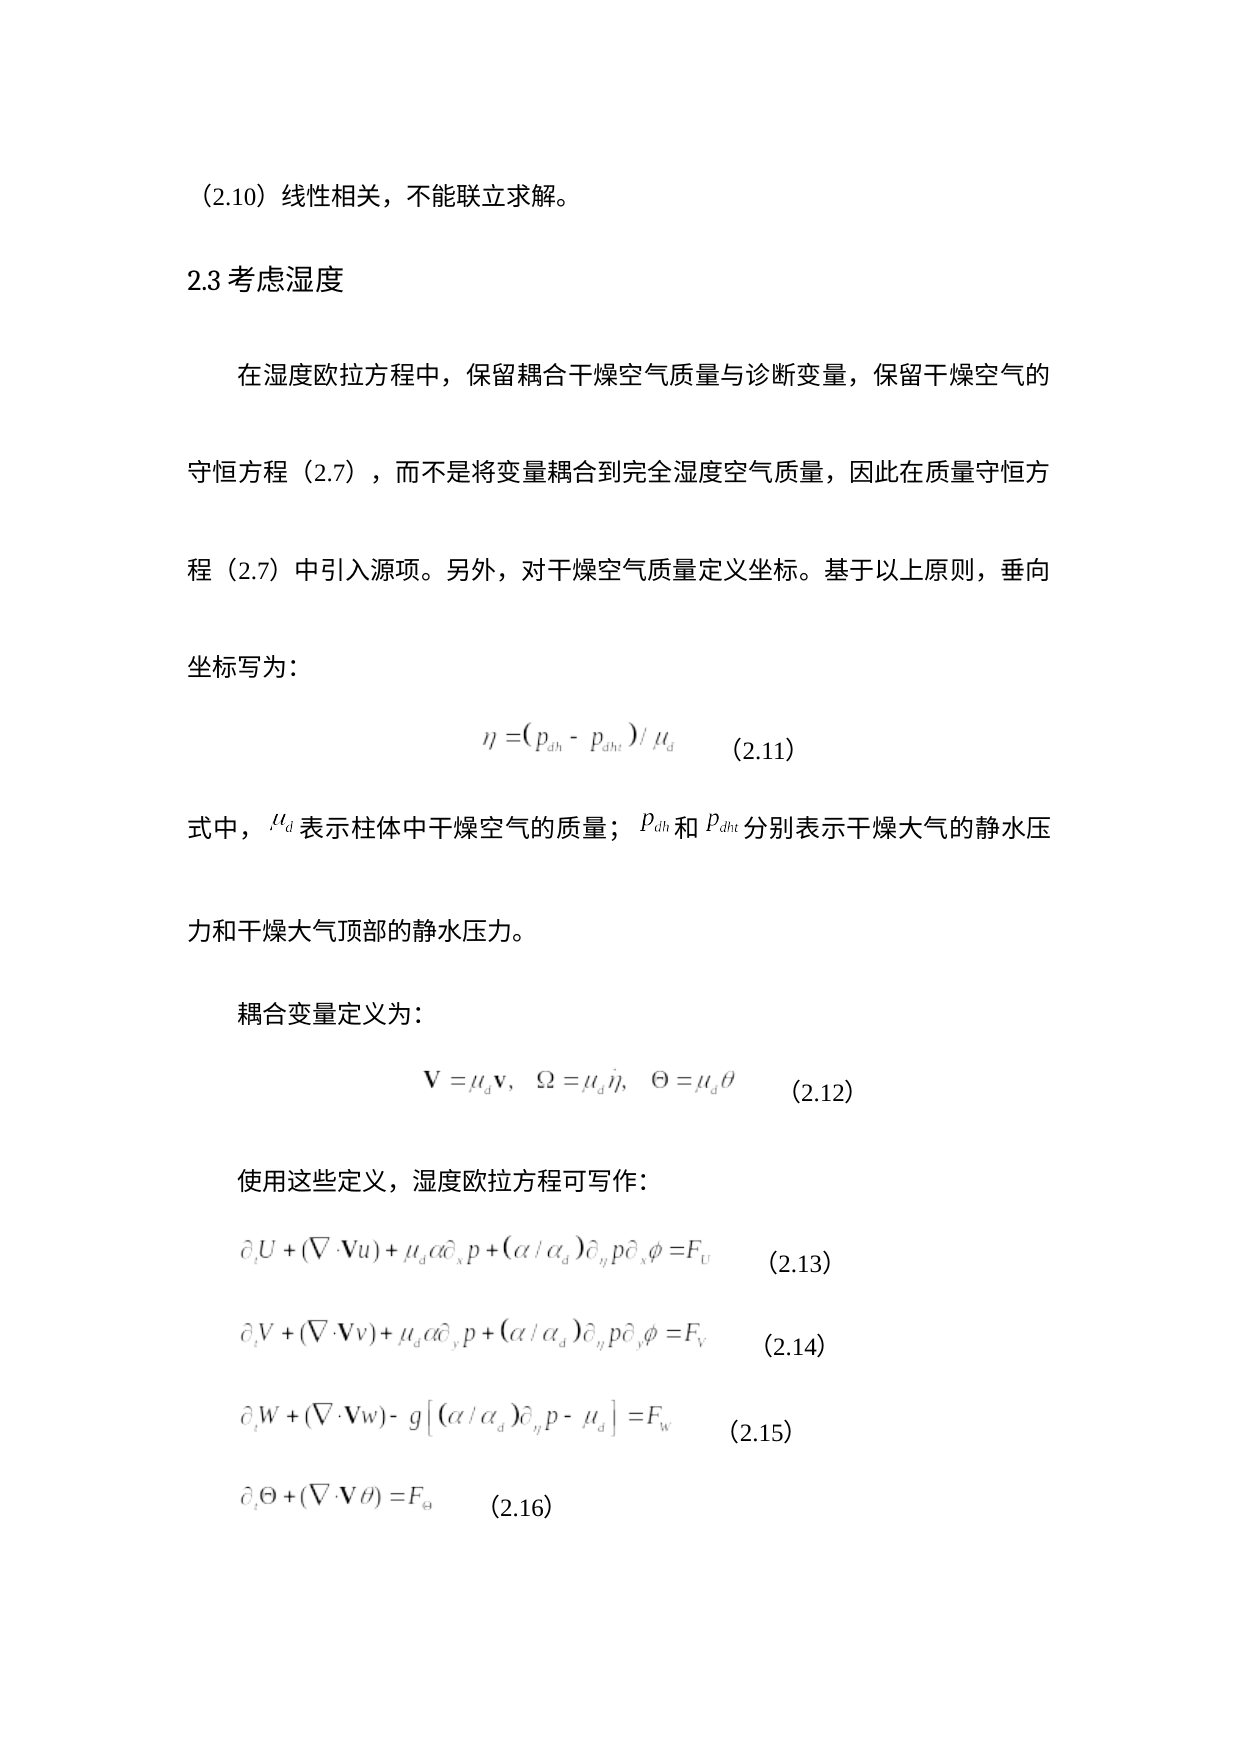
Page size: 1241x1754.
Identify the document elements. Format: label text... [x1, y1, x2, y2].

text （2.16） [187, 1479, 1053, 1544]
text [187, 162, 1053, 227]
text （2.13） [187, 1230, 1053, 1295]
text 耦合变量定义为： [187, 980, 1053, 1045]
text 式中，表示柱体中干燥空气的质量；和分别表示干燥大气的静水压力和干燥大气顶部的静水压力。 [187, 800, 1053, 962]
text （2.15） [187, 1396, 1053, 1461]
text 使用这些定义，湿度欧拉方程可写作： [187, 1147, 1053, 1212]
text （2.12） [187, 1063, 1053, 1128]
text （2.14） [187, 1313, 1053, 1378]
text （2.11） [187, 717, 1053, 782]
text 在湿度欧拉方程中，保留耦合干燥空气质量与诊断变量，保留干燥空气的守恒方程（2.7），而不是将变量耦合到完全湿度空气质量，因此在质量守恒方程（2.7）中引入源项。另外，对干燥空气质量定义坐标。基于以上原则，垂向坐标写为： [187, 341, 1053, 698]
subtitle 2.3 考虑湿度 [187, 245, 1053, 310]
